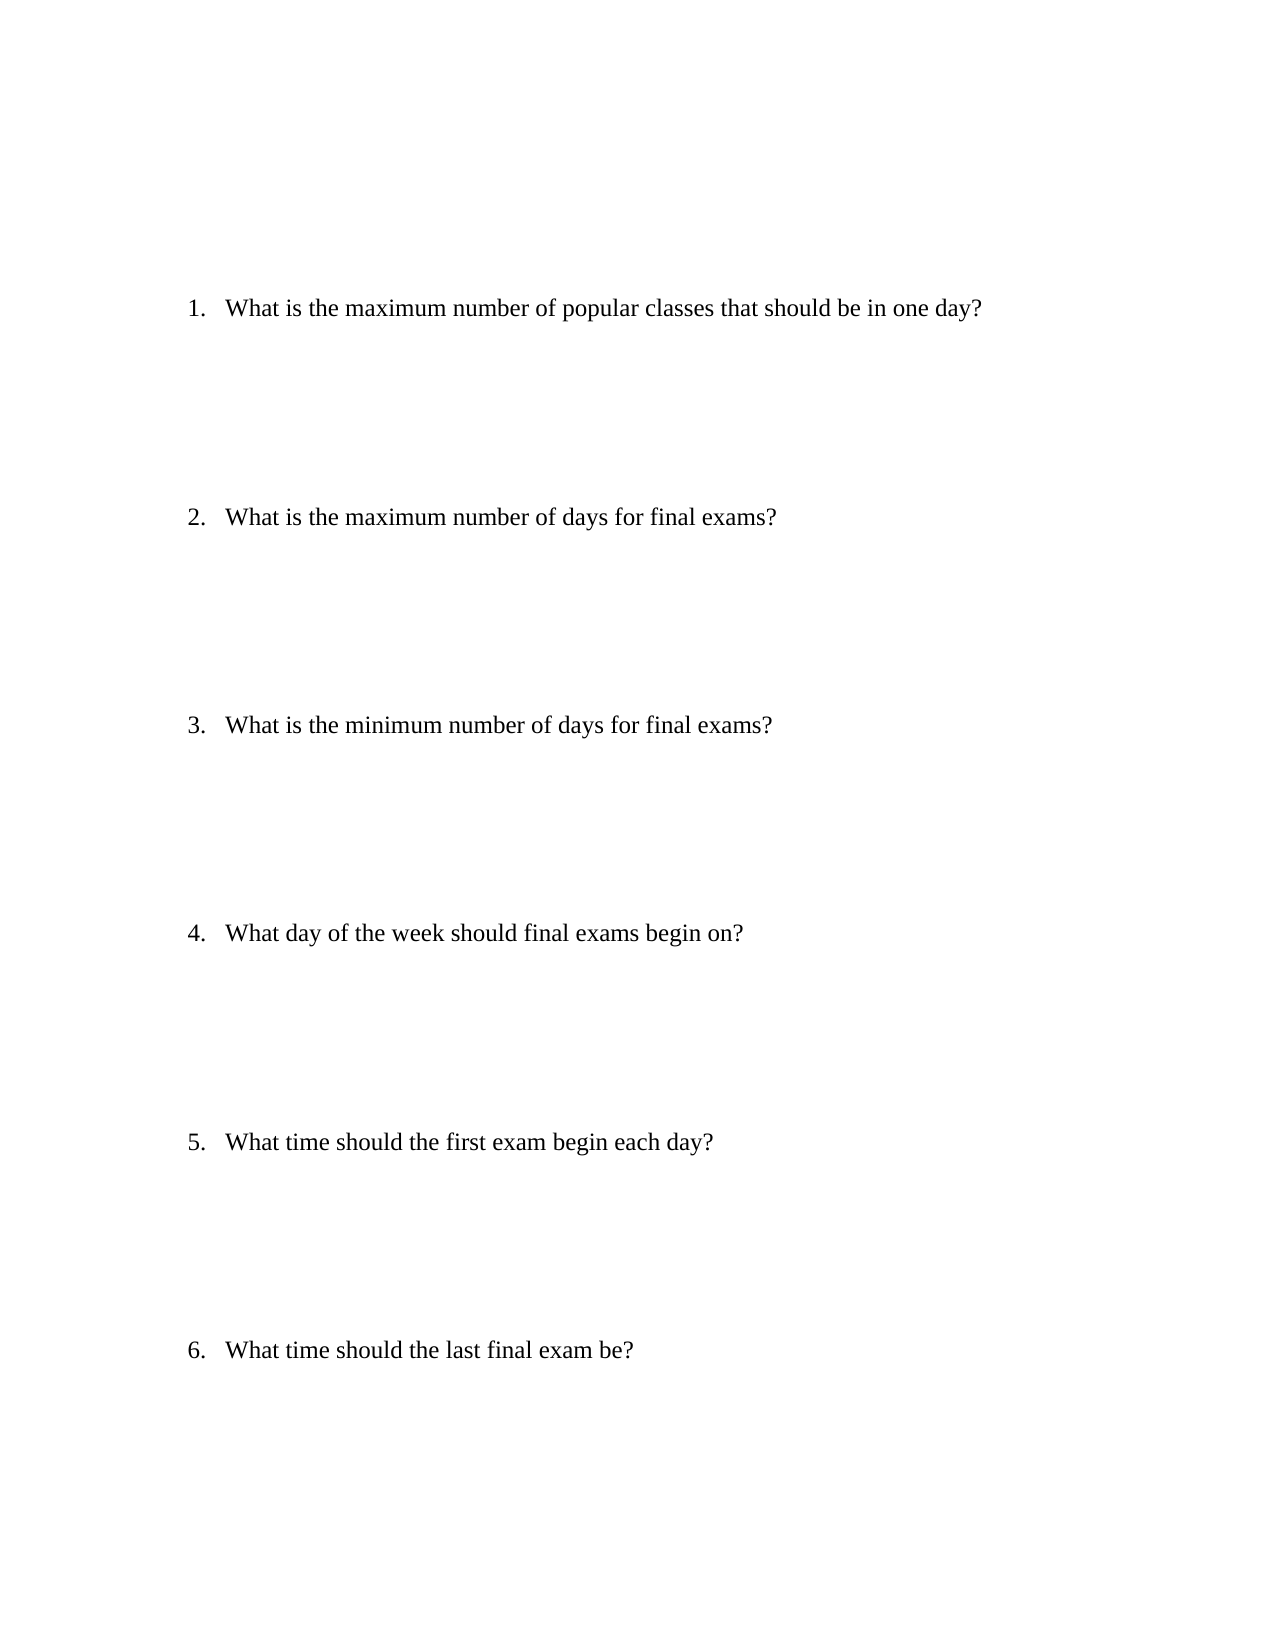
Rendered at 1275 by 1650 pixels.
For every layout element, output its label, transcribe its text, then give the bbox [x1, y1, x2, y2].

list What day of the week should final exams begin on? [187, 775, 1125, 983]
list What is the maximum number of days for final exams? [187, 358, 1125, 567]
list What is the minimum number of days for final exams? [187, 567, 1125, 775]
list What is the maximum number of popular classes that should be in one day? [187, 150, 1125, 358]
list What time should the first exam begin each day? [187, 983, 1125, 1192]
list What time should the last final exam be? [187, 1192, 1125, 1400]
